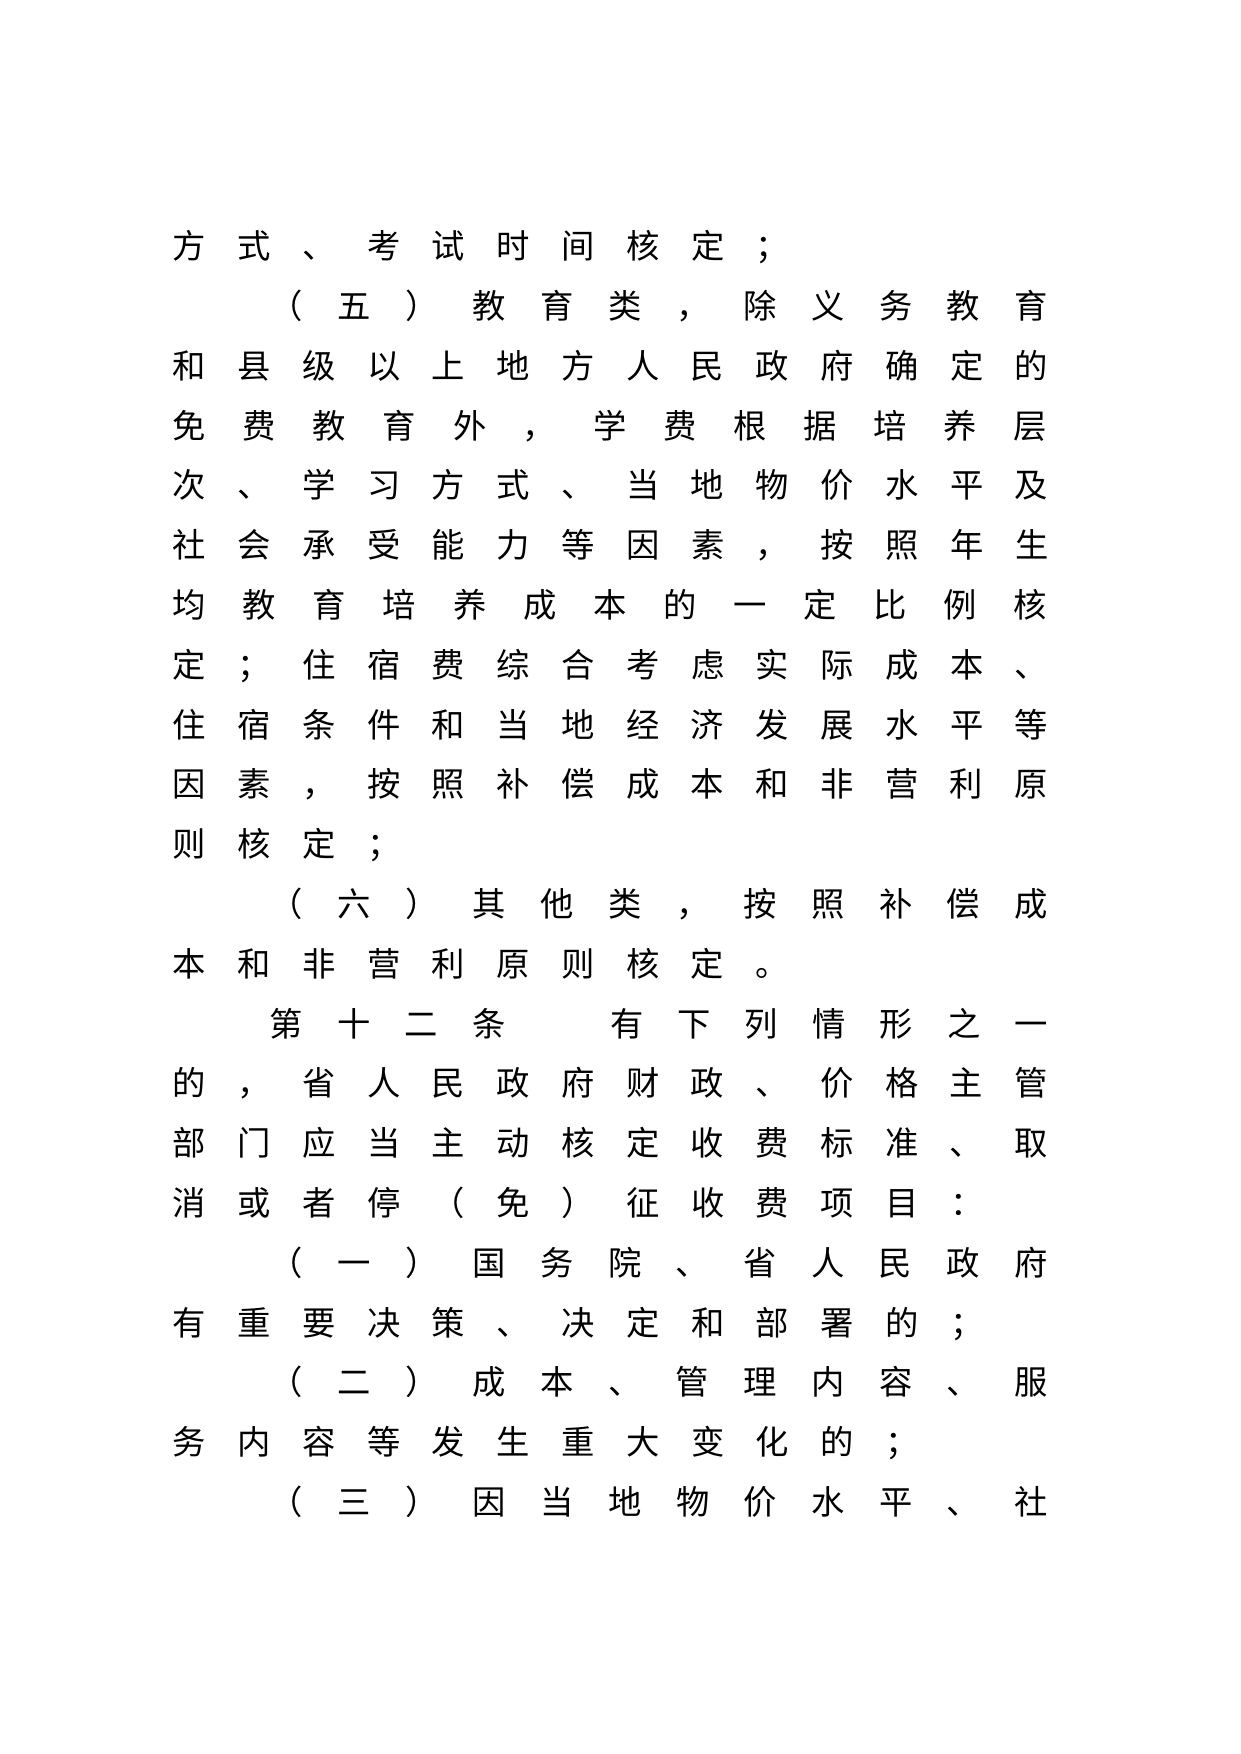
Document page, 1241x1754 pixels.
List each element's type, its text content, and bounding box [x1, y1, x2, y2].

text （一）国务院、省人民政府有重要决策、决定和部署的； [172, 1237, 1079, 1356]
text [172, 1476, 1079, 1536]
text （二）成本、管理内容、服务内容等发生重大变化的； [172, 1356, 1079, 1476]
text （五）教育类，除义务教育和县级以上地方人民政府确定的免费教育外，学费根据培养层次、学习方式、当地物价水平及社会承受能力等因素，按照年生均教育培养成本的一定比例核定；住宿费综合考虑实际成本、住宿条件和当地经济发展水平等因素，按照补偿成本和非营利原则核定； [172, 280, 1079, 878]
text 第十二条 有下列情形之一的，省人民政府财政、价格主管部门应当主动核定收费标准、取消或者停（免）征收费项目： [172, 997, 1079, 1237]
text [172, 220, 1079, 280]
text （六）其他类，按照补偿成本和非营利原则核定。 [172, 878, 1079, 997]
